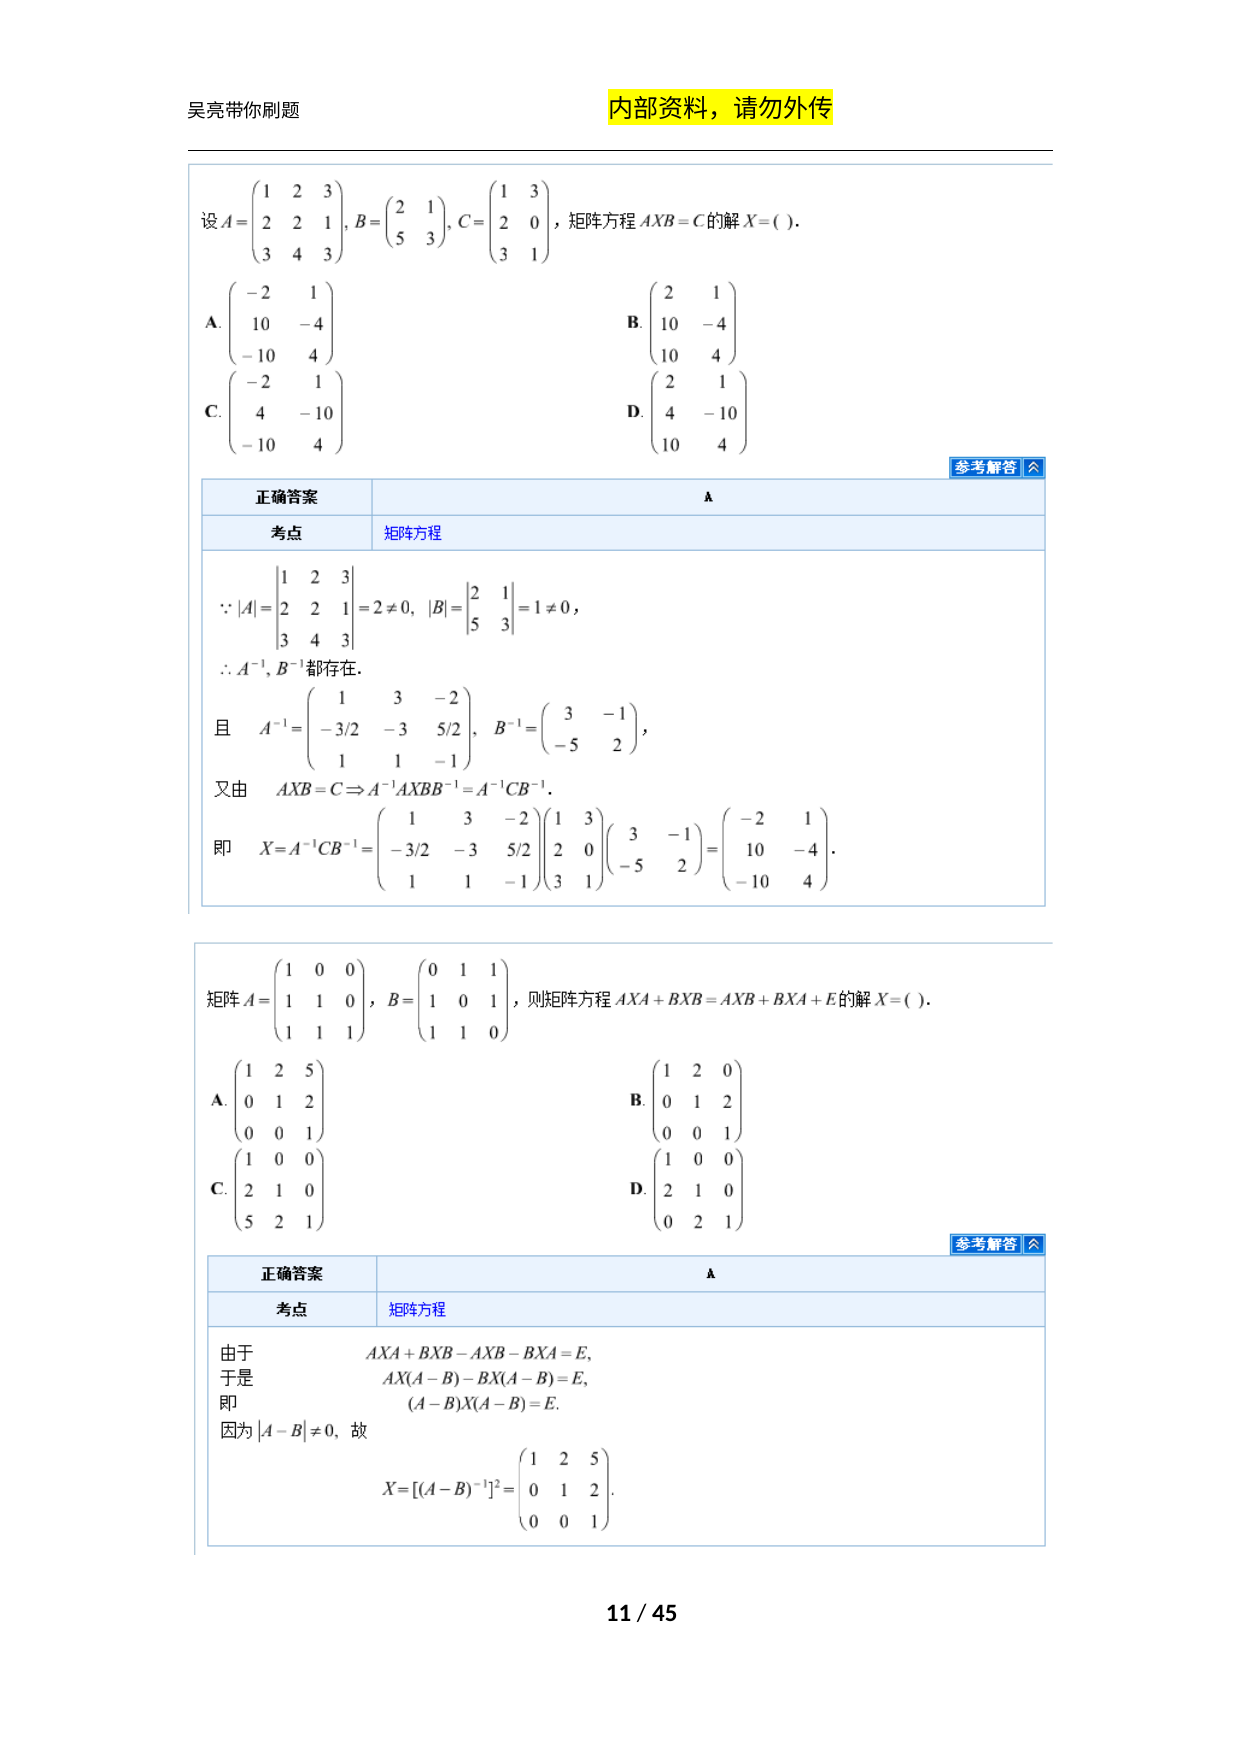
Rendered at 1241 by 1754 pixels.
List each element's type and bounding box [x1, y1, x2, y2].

picture [187, 939, 1053, 1555]
picture [187, 159, 1053, 914]
